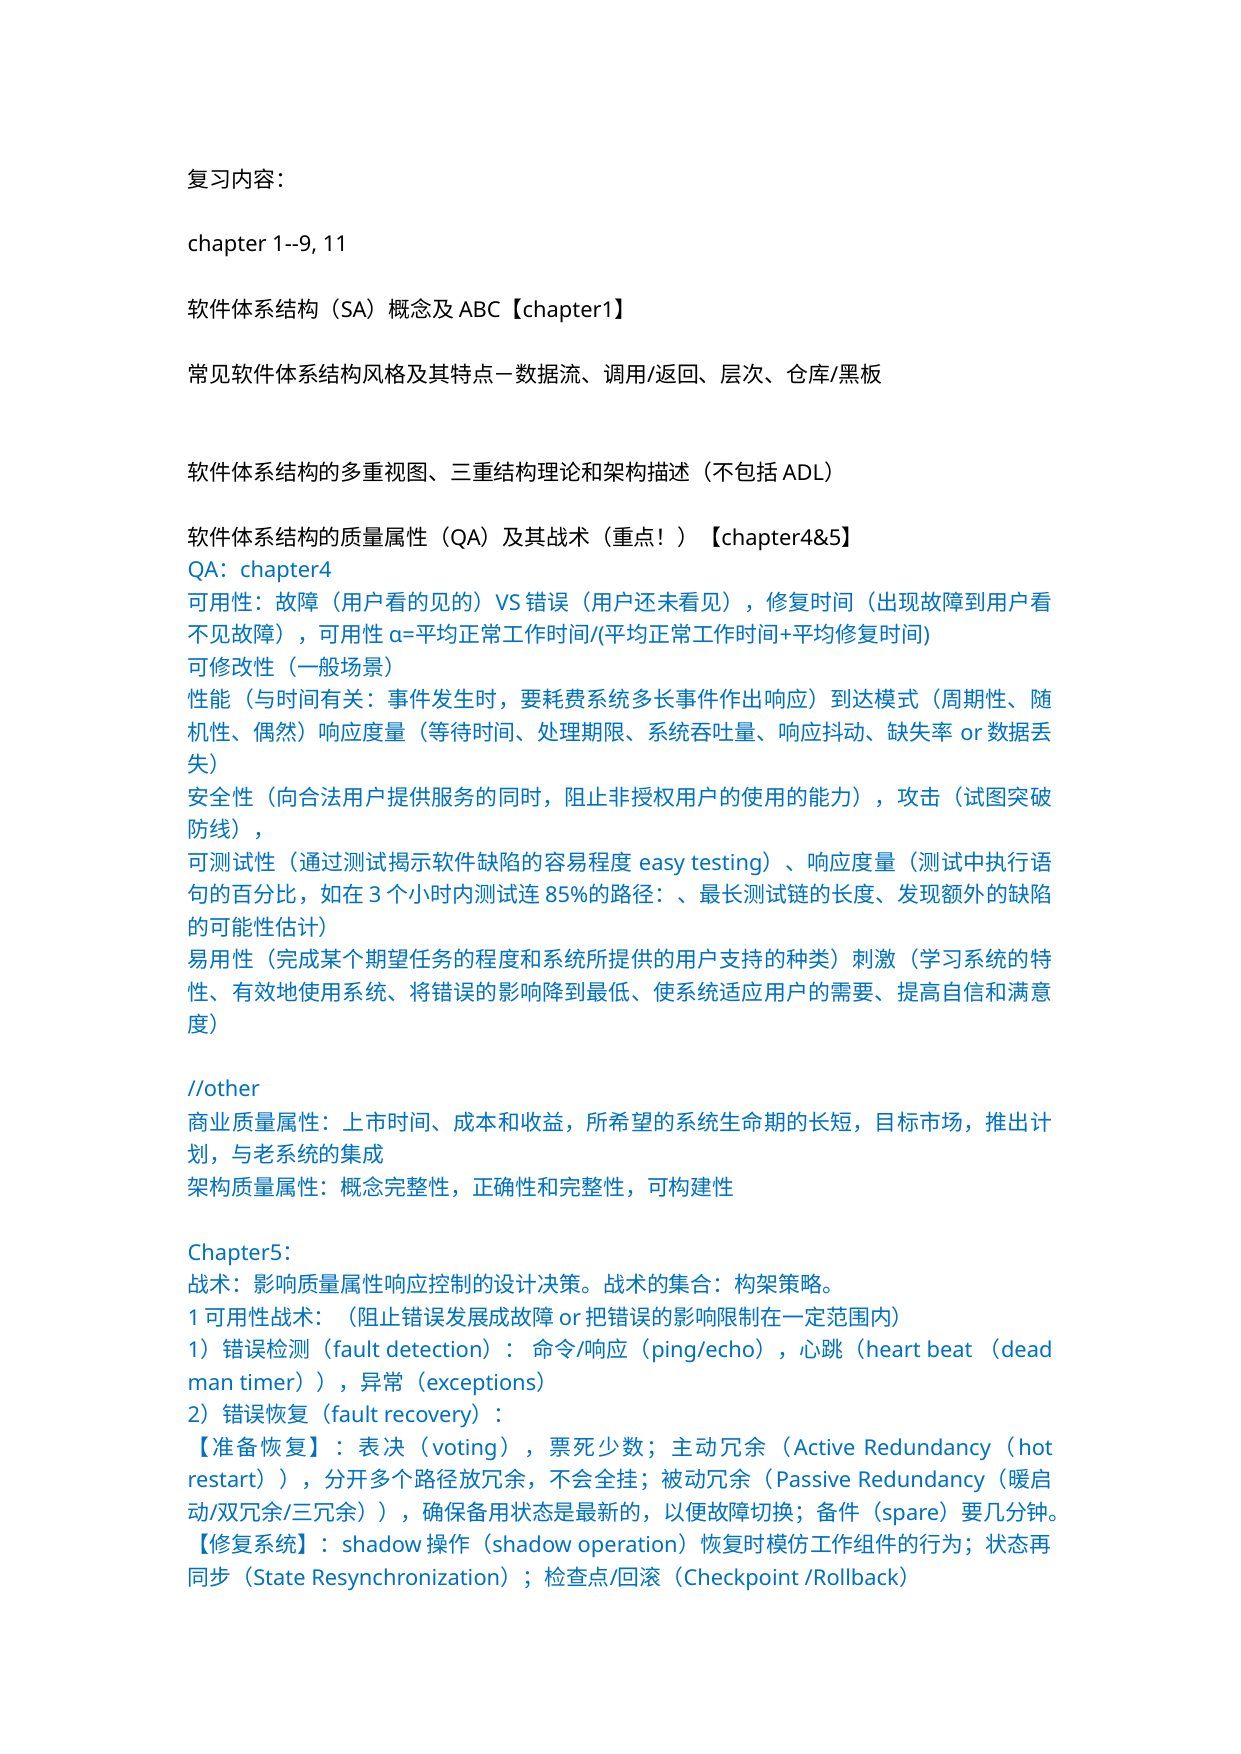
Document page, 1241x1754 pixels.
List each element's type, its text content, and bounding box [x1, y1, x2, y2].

text 2）错误恢复（fault recovery）： [187, 1397, 1053, 1429]
text 性能（与时间有关：事件发生时，要耗费系统多长事件作出响应）到达模式（周期性、随机性、偶然）响应度量（等待时间、处理期限、系统吞吐量、响应抖动、缺失率or数据丢失） [187, 682, 1053, 779]
text //other [187, 1072, 1053, 1104]
text 软件体系结构（SA）概念及ABC【chapter1】 [187, 292, 1053, 324]
text QA：chapter4 [187, 552, 1053, 584]
text 1可用性战术：（阻止错误发展成故障or把错误的影响限制在一定范围内） [187, 1299, 1053, 1332]
text 战术：影响质量属性响应控制的设计决策。战术的集合：构架策略。 [187, 1267, 1053, 1299]
text 易用性（完成某个期望任务的程度和系统所提供的用户支持的种类）刺激（学习系统的特性、有效地使用系统、将错误的影响降到最低、使系统适应用户的需要、提高自信和满意度） [187, 942, 1053, 1039]
text 【修复系统】：shadow操作（shadow operation）恢复时模仿工作组件的行为；状态再同步（State Resynchronization）；检查点/回滚（Checkpoint /Rollback） [187, 1527, 1053, 1592]
text 常见软件体系结构风格及其特点－数据流、调用/返回、层次、仓库/黑板 [187, 357, 1053, 389]
text 安全性（向合法用户提供服务的同时，阻止非授权用户的使用的能力），攻击（试图突破防线）， [187, 779, 1053, 844]
text 软件体系结构的质量属性（QA）及其战术（重点！）【chapter4&5】 [187, 519, 1053, 552]
text 复习内容： [187, 162, 1053, 194]
text 【准备恢复】：表决（voting），票死少数；主动冗余（Active Redundancy（hot restart）），分开多个路径放冗余，不会全挂；被动冗余（Passive Redundancy（暖启动/双冗余/三冗余）），确保备用状态是最新的，以便故障切换；备件（spare）要几分钟。 [187, 1429, 1053, 1527]
text 可修改性（一般场景） [187, 649, 1053, 682]
text 1）错误检测（fault detection）： 命令/响应（ping/echo），心跳（heart beat （dead man timer）），异常（exceptions） [187, 1332, 1053, 1397]
text 可测试性（通过测试揭示软件缺陷的容易程度easy testing）、响应度量（测试中执行语句的百分比，如在3个小时内测试连85%的路径：、最长测试链的长度、发现额外的缺陷的可能性估计） [187, 844, 1053, 942]
text 架构质量属性：概念完整性，正确性和完整性，可构建性 [187, 1169, 1053, 1202]
text chapter 1--9, 11 [187, 227, 1053, 259]
text 可用性：故障（用户看的见的）VS错误（用户还未看见），修复时间（出现故障到用户看不见故障），可用性ɑ=平均正常工作时间/(平均正常工作时间+平均修复时间) [187, 584, 1053, 649]
text 商业质量属性：上市时间、成本和收益，所希望的系统生命期的长短，目标市场，推出计划，与老系统的集成 [187, 1104, 1053, 1169]
text 软件体系结构的多重视图、三重结构理论和架构描述（不包括ADL） [187, 454, 1053, 487]
text Chapter5： [187, 1234, 1053, 1267]
